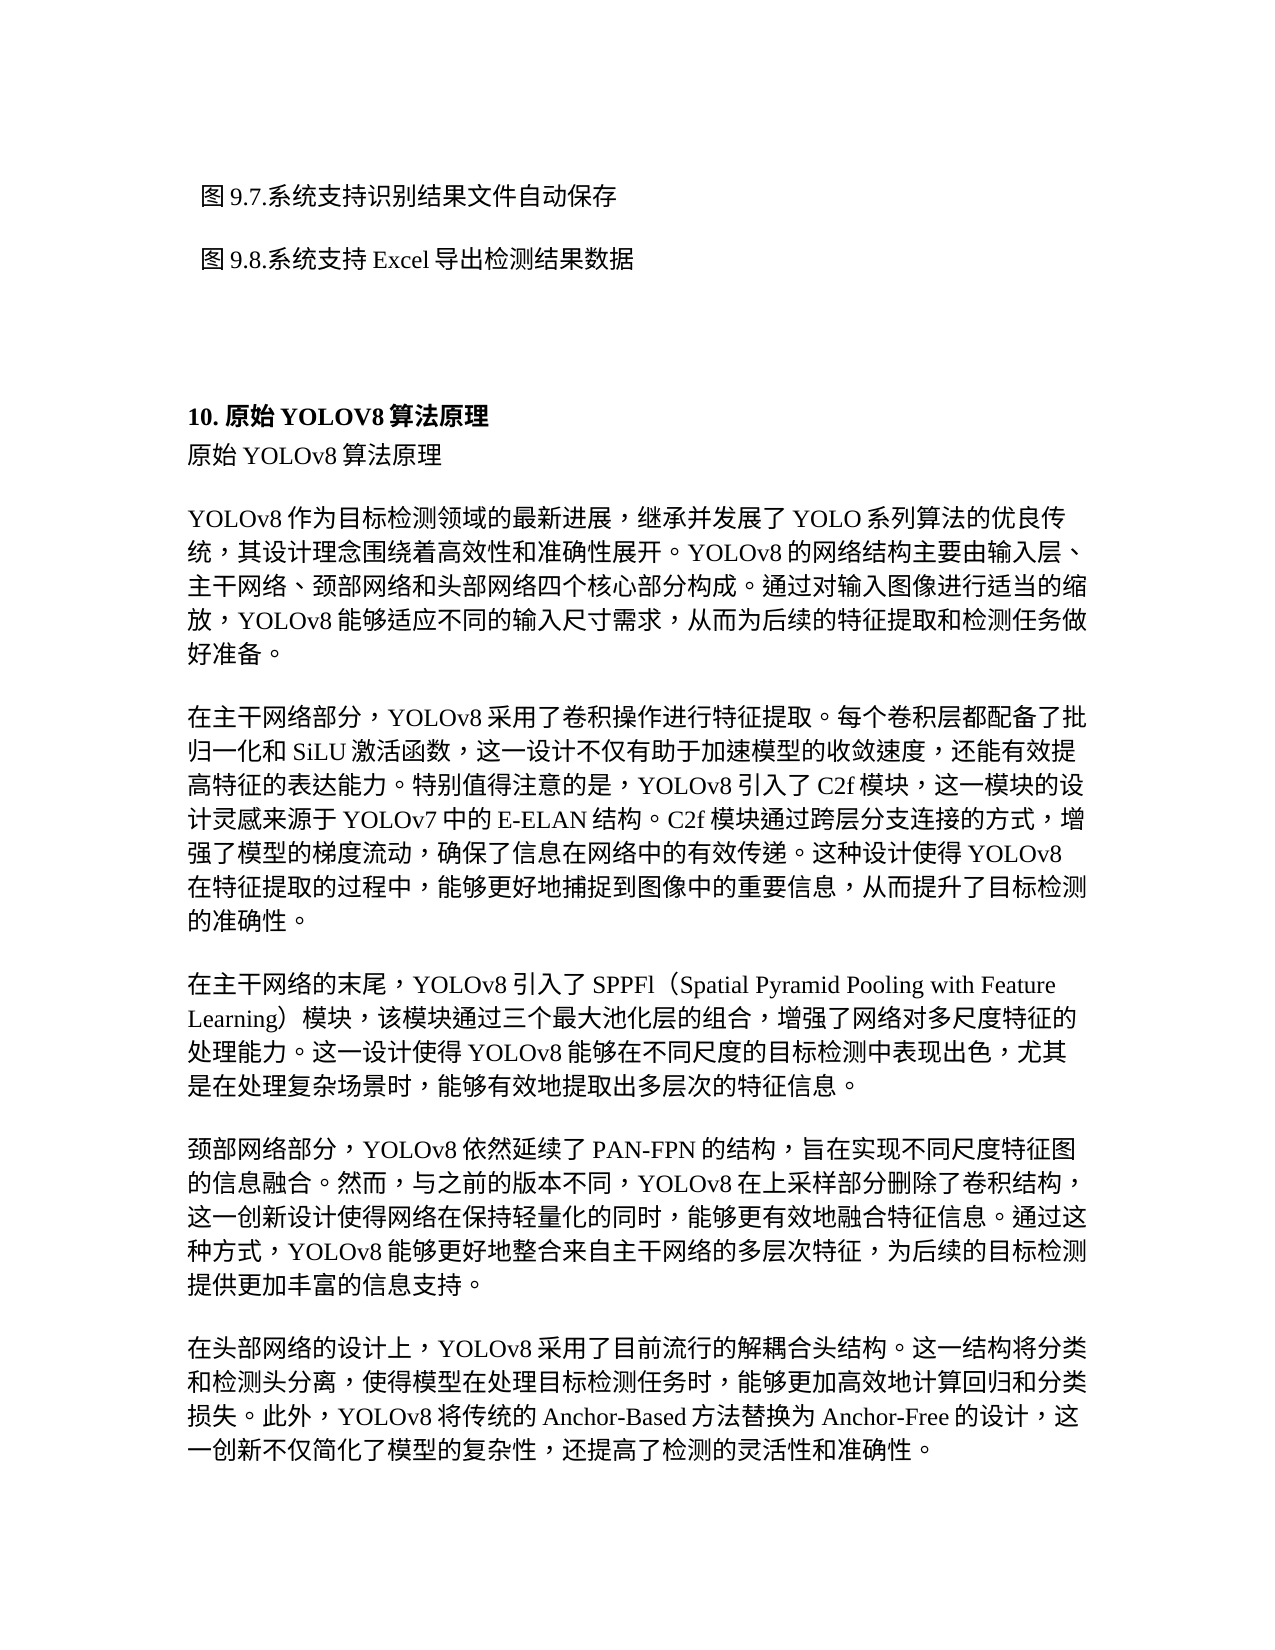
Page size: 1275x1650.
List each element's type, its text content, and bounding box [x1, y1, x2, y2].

subtitle 10. 原始YOLOV8算法原理 [187, 398, 1087, 433]
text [187, 438, 1087, 1496]
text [187, 150, 1087, 276]
